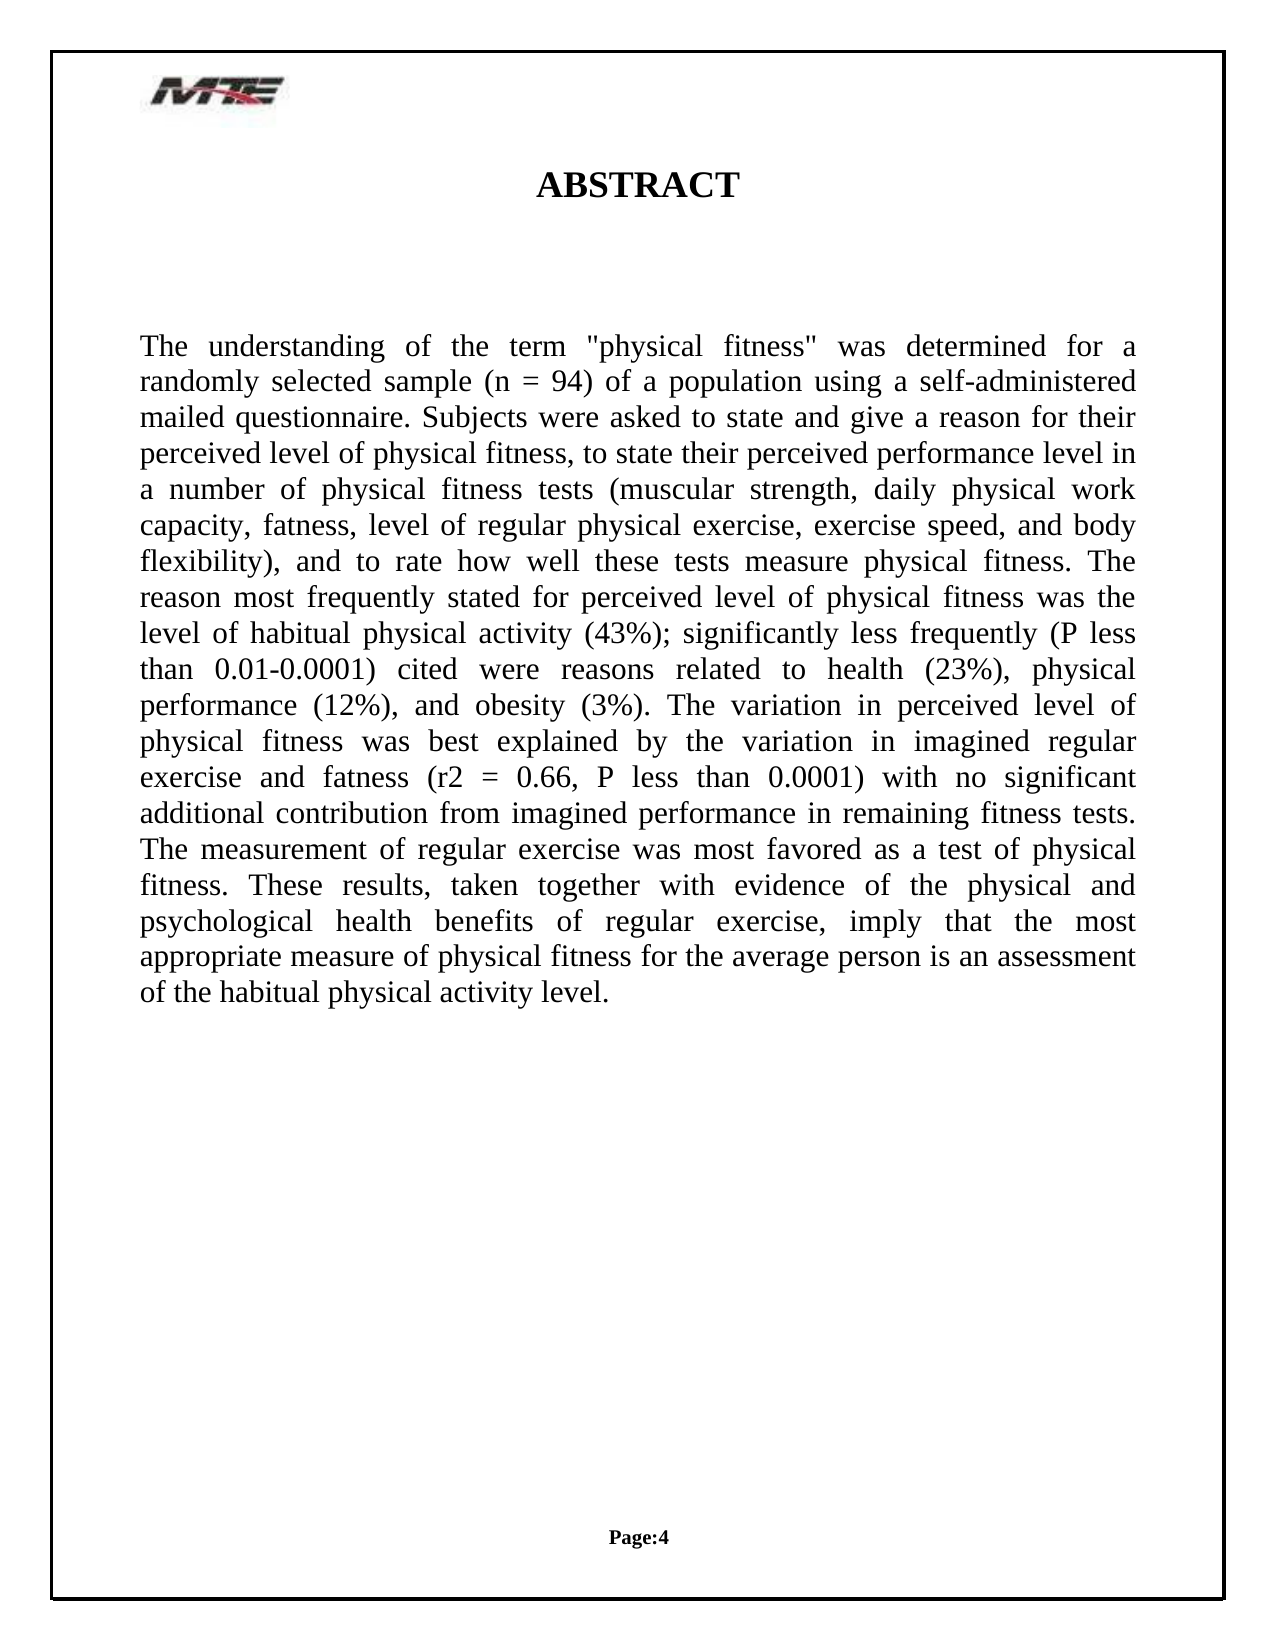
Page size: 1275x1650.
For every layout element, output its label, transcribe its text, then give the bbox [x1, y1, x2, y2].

picture [139, 75, 290, 128]
text ABSTRACT [531, 163, 745, 205]
text The understanding of the term "physical fitness" was determined for a randomly selected sample (n = 94) of a population using a self-administered mailed questionnaire. Subjects were asked to state and give a reason for their perceived level of physical fitness, to state their perceived performance level in a number of physical fitness tests (muscular strength, daily physical work capacity, fatness, level of regular physical exercise, exercise speed, and body flexibility), and to rate how well these tests measure physical fitness. The reason most frequently stated for perceived level of physical fitness was the level of habitual physical activity (43%); significantly less frequently (P less than 0.01-0.0001) cited were reasons related to health (23%), physical performance (12%), and obesity (3%). The variation in perceived level of physical fitness was best explained by the variation in imagined regular exercise and fatness (r2 = 0.66, P less than 0.0001) with no significant additional contribution from imagined performance in remaining fitness tests. The measurement of regular exercise was most favored as a test of physical fitness. These results, taken together with evidence of the physical and psychological health benefits of regular exercise, imply that the most appropriate measure of physical fitness for the average person is an assessment of the habitual physical activity level. [139, 327, 1137, 1009]
